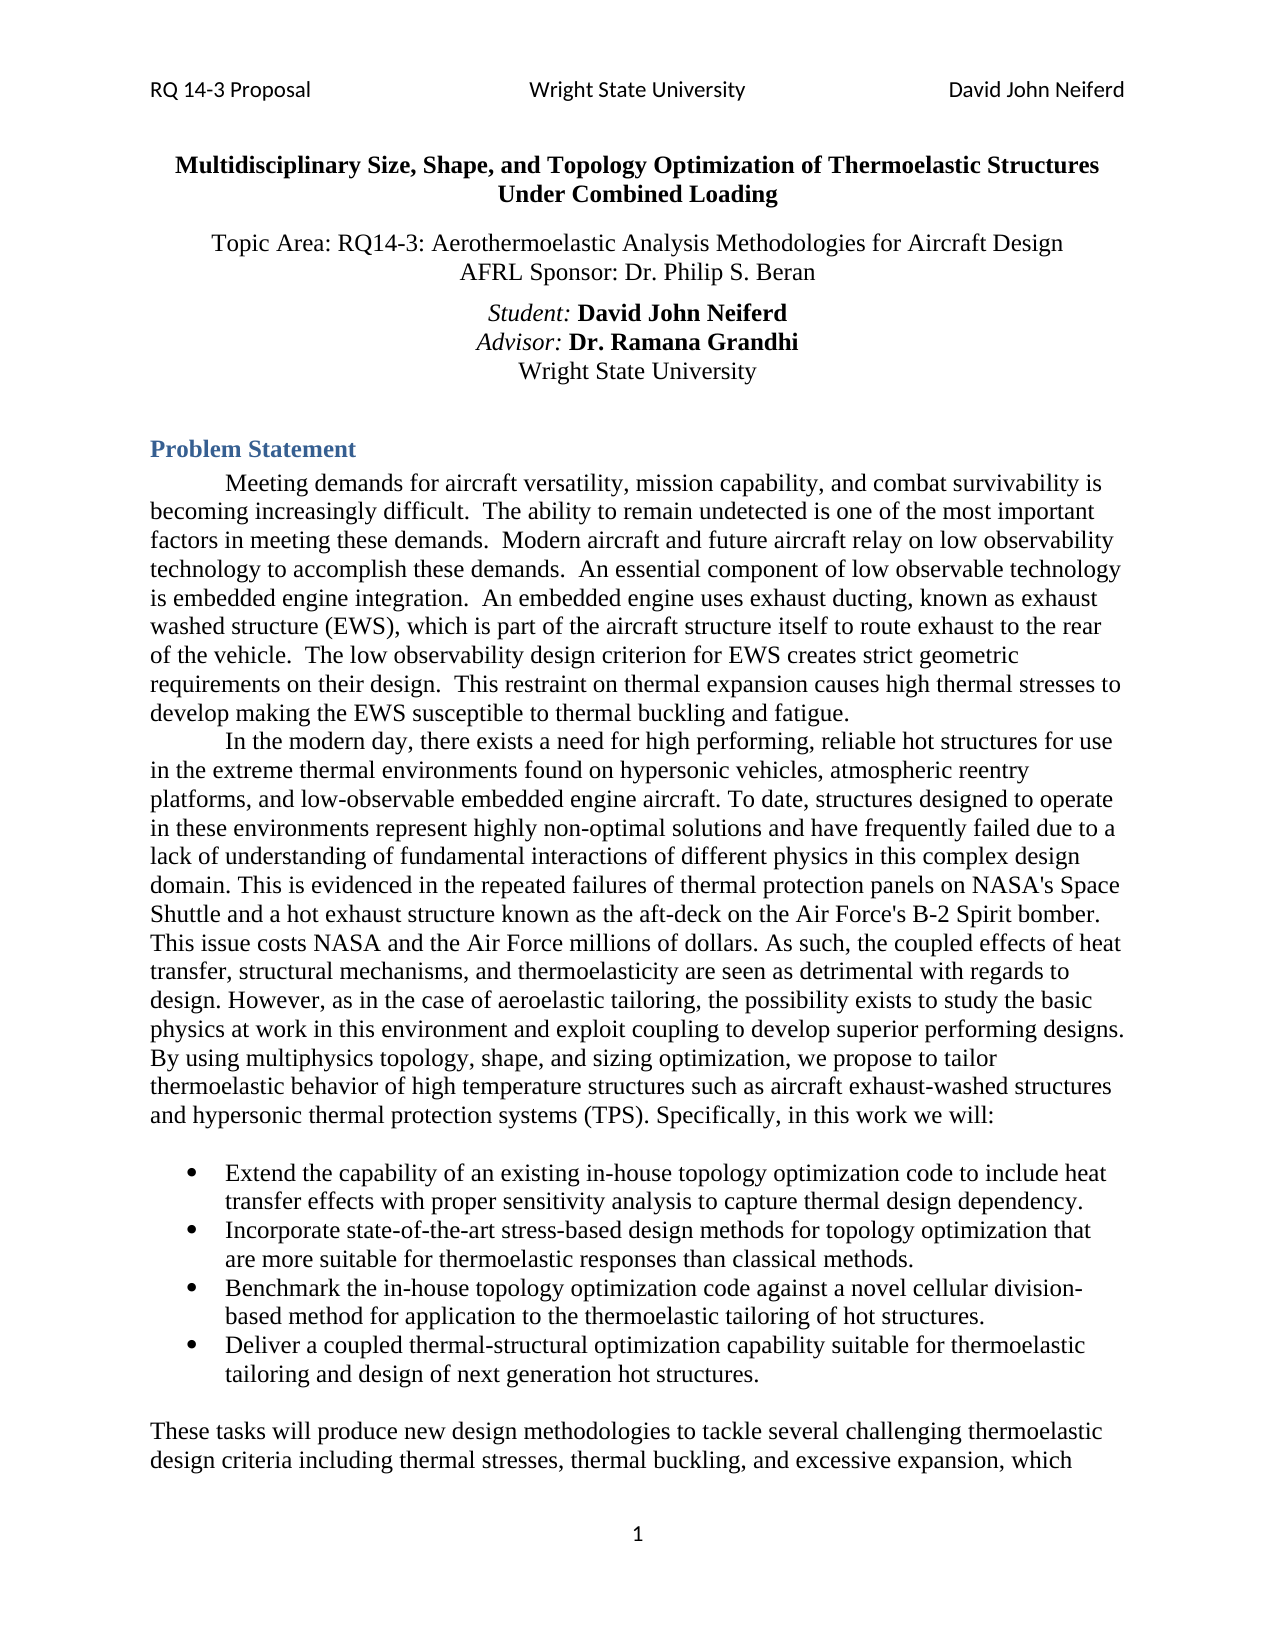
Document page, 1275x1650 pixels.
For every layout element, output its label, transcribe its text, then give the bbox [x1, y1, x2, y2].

text In the modern day, there exists a need for high performing, reliable hot structures for use in the extreme thermal environments found on hypersonic vehicles, atmospheric reentry platforms, and low-observable embedded engine aircraft. To date, structures designed to operate in these environments represent highly non-optimal solutions and have frequently failed due to a lack of understanding of fundamental interactions of different physics in this complex design domain. This is evidenced in the repeated failures of thermal protection panels on NASA's Space Shuttle and a hot exhaust structure known as the aft-deck on the Air Force's B-2 Spirit bomber. This issue costs NASA and the Air Force millions of dollars. As such, the coupled effects of heat transfer, structural mechanisms, and thermoelasticity are seen as detrimental with regards to design. However, as in the case of aeroelastic tailoring, the possibility exists to study the basic physics at work in this environment and exploit coupling to develop superior performing designs. By using multiphysics topology, shape, and sizing optimization, we propose to tailor thermoelastic behavior of high temperature structures such as aircraft exhaust-washed structures and hypersonic thermal protection systems (TPS). Specifically, in this work we will: [150, 726, 1125, 1129]
subtitle Problem Statement [150, 434, 1125, 463]
list Benchmark the in-house topology optimization code against a novel cellular division-based method for application to the thermoelastic tailoring of hot structures. [187, 1273, 1125, 1330]
list Deliver a coupled thermal-structural optimization capability suitable for thermoelastic tailoring and design of next generation hot structures. [187, 1330, 1125, 1388]
list Extend the capability of an existing in-house topology optimization code to include heat transfer effects with proper sensitivity analysis to capture thermal design dependency. [187, 1158, 1125, 1215]
list Incorporate state-of-the-art stress-based design methods for topology optimization that are more suitable for thermoelastic responses than classical methods. [187, 1215, 1125, 1273]
text Meeting demands for aircraft versatility, mission capability, and combat survivability is becoming increasingly difficult. The ability to remain undetected is one of the most important factors in meeting these demands. Modern aircraft and future aircraft relay on low observability technology to accomplish these demands. An essential component of low observable technology is embedded engine integration. An embedded engine uses exhaust ducting, known as exhaust washed structure (EWS), which is part of the aircraft structure itself to route exhaust to the rear of the vehicle. The low observability design criterion for EWS creates strict geometric requirements on their design. This restraint on thermal expansion causes high thermal stresses to develop making the EWS susceptible to thermal buckling and fatigue. [150, 468, 1125, 726]
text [150, 1416, 1125, 1474]
text Multidisciplinary Size, Shape, and Topology Optimization of Thermoelastic Structures Under Combined Loading [150, 150, 1125, 207]
text Topic Area: RQ14-3: Aerothermoelastic Analysis Methodologies for Aircraft Design AFRL Sponsor: Dr. Philip S. Beran [150, 228, 1125, 286]
text Student: David John Neiferd Advisor: Dr. Ramana Grandhi Wright State University [150, 298, 1125, 384]
